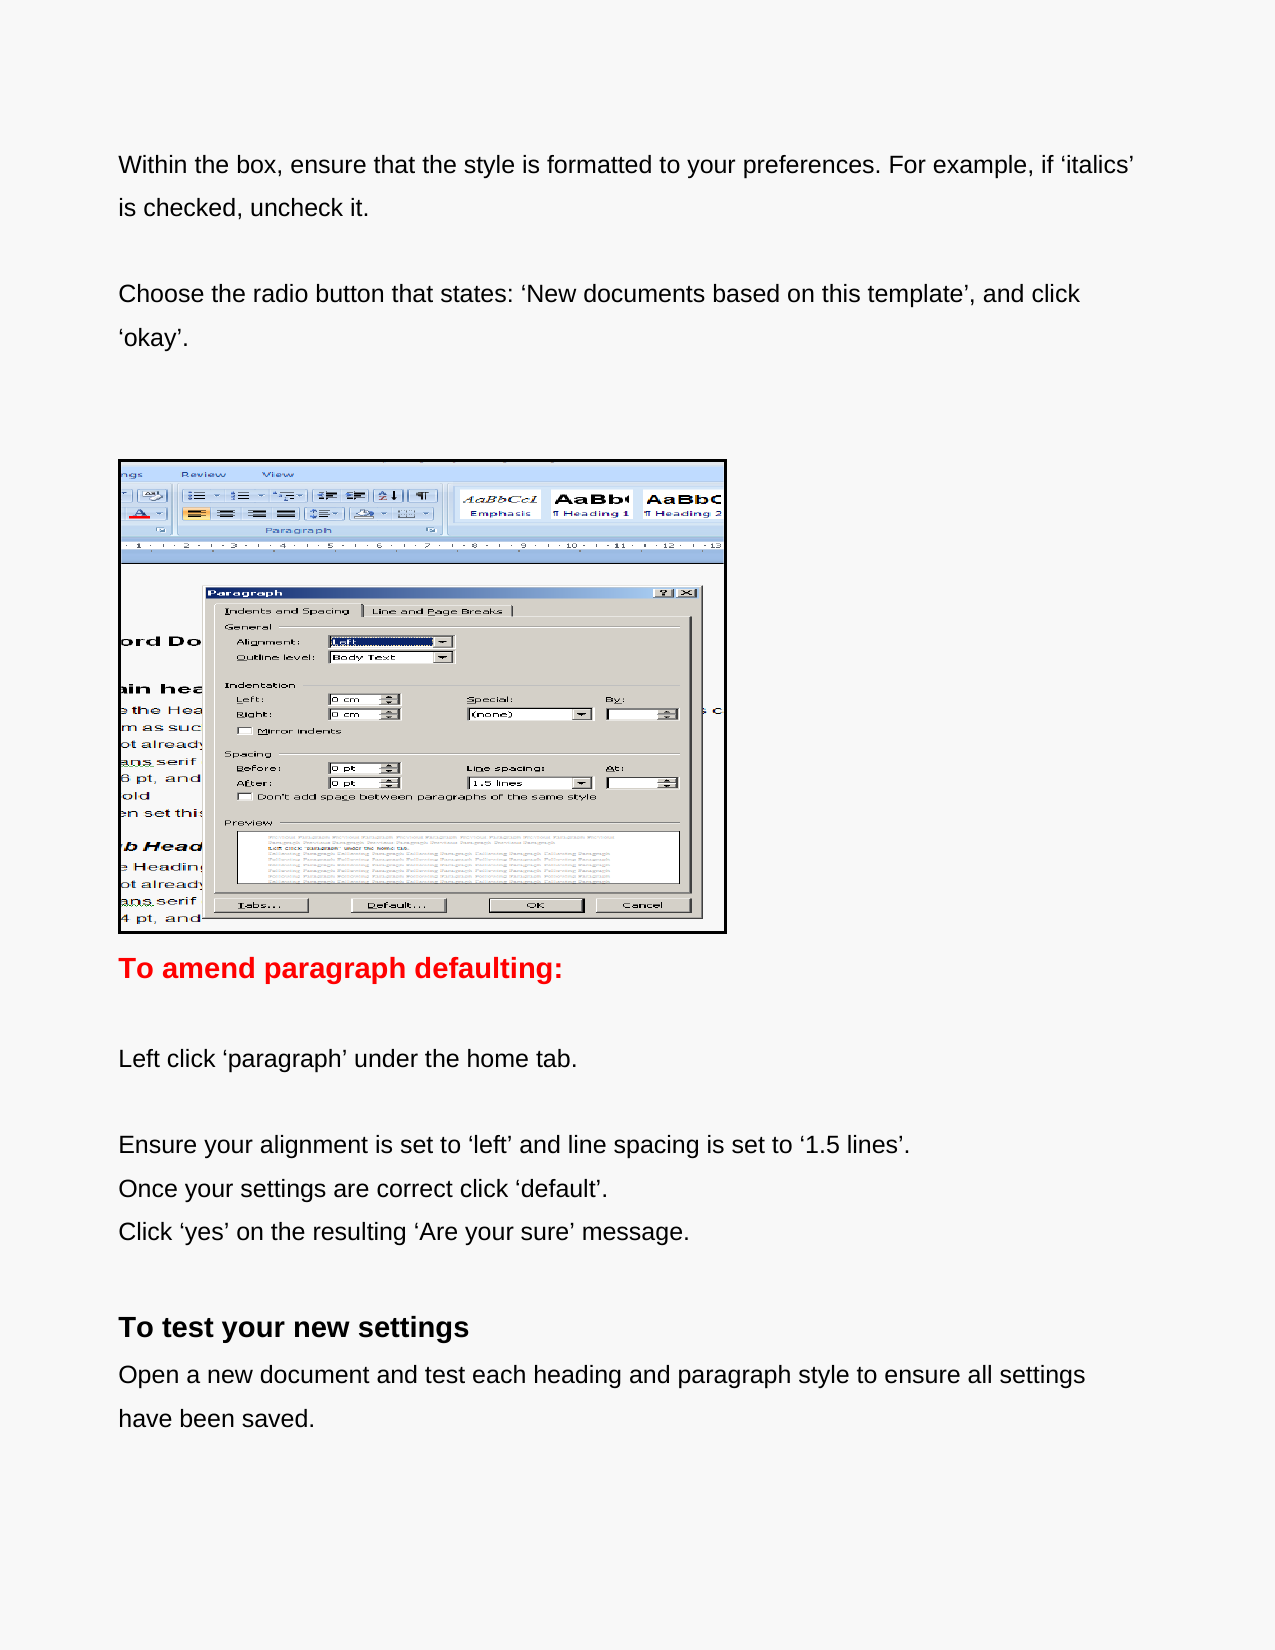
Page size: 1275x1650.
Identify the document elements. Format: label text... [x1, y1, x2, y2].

subtitle To amend paragraph defaulting: [118, 951, 1137, 984]
subtitle To test your new settings [118, 1310, 1137, 1344]
text Open a new document and test each heading and paragraph style to ensure all settings have been saved. [118, 1361, 1137, 1432]
text Once your settings are correct click ‘default’. [118, 1174, 1137, 1202]
text Click ‘yes’ on the resulting ‘Are your sure’ message. [118, 1217, 1137, 1246]
text Ensure your alignment is set to ‘left’ and line spacing is set to ‘1.5 lines’. [118, 1131, 1137, 1159]
text Left click ‘paragraph’ under the home tab. [118, 1044, 1137, 1073]
text Choose the radio button that states: ‘New documents based on this template’, and click ‘okay’. [118, 279, 1137, 351]
picture [121, 462, 724, 931]
text Within the box, ensure that the style is formatted to your preferences. For example, if ‘italics’ is checked, uncheck it. [118, 150, 1137, 222]
